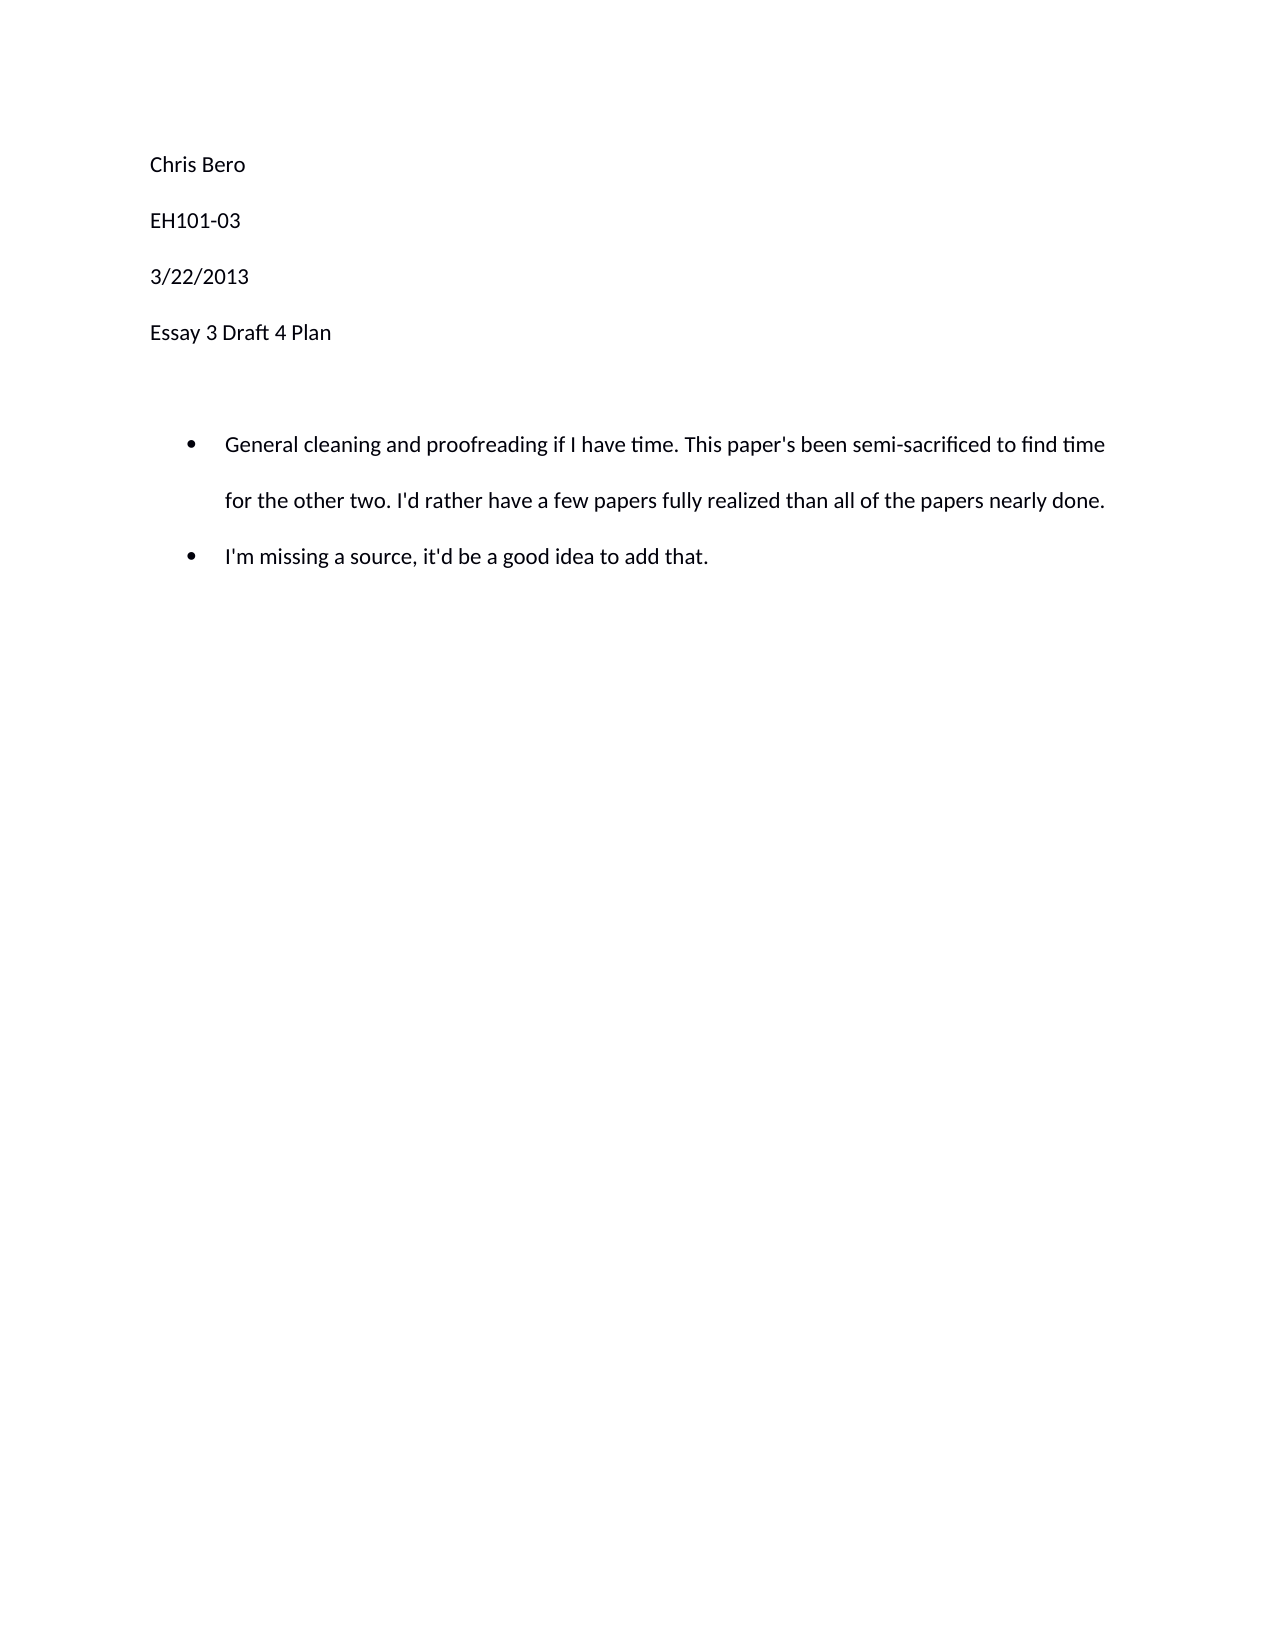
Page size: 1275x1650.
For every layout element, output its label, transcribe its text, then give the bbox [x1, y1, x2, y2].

text Essay 3 Draft 4 Plan [150, 318, 1125, 346]
text 3/22/2013 [150, 262, 1125, 290]
text Chris Bero [150, 150, 1125, 178]
list General cleaning and proofreading if I have time. This paper's been semi-sacrificed to find time for the other two. I'd rather have a few papers fully realized than all of the papers nearly done. [187, 430, 1125, 514]
list I'm missing a source, it'd be a good idea to add that. [187, 542, 1125, 570]
text EH101-03 [150, 206, 1125, 234]
